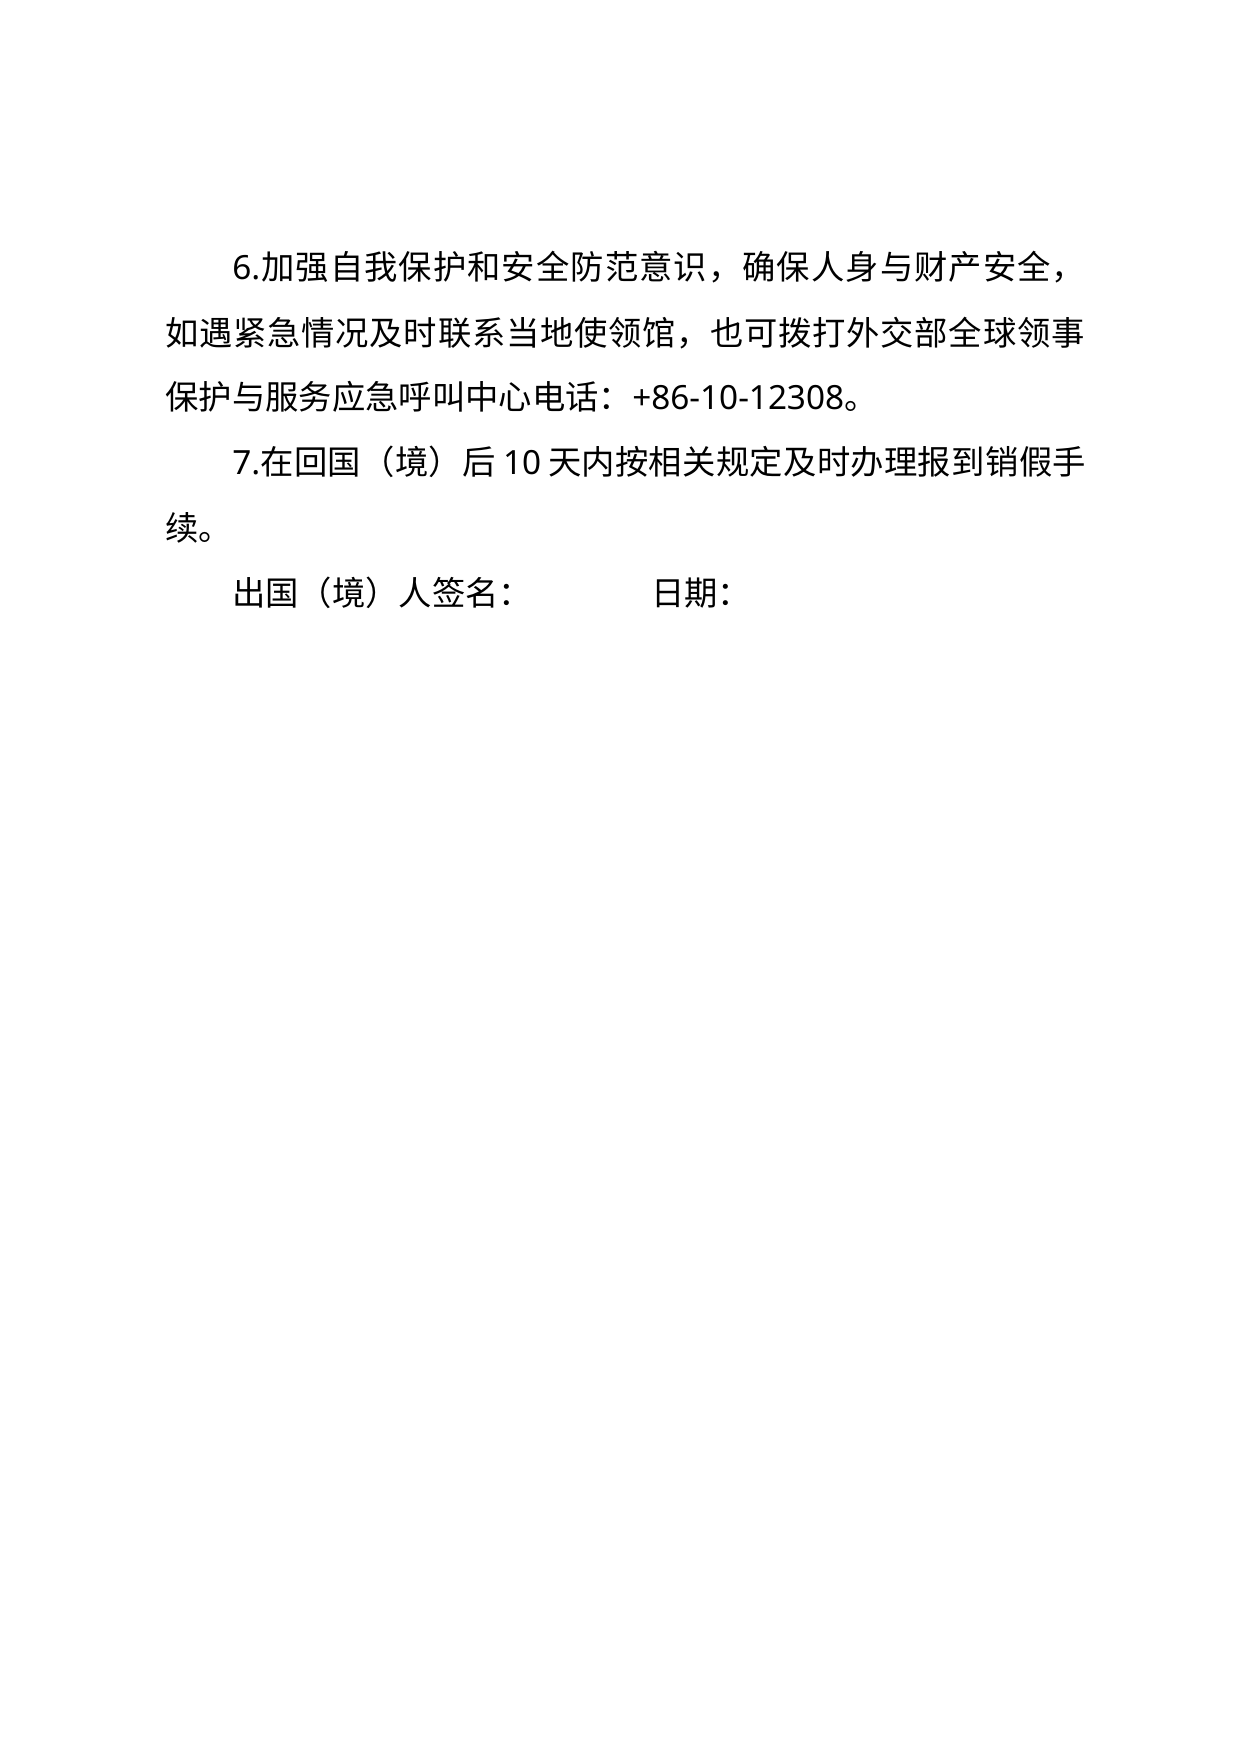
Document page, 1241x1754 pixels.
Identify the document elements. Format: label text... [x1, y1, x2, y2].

text 7.在回国（境）后10天内按相关规定及时办理报到销假手续。 [165, 428, 1087, 558]
text 出国（境）人签名： 日期： [165, 558, 1087, 623]
text 6.加强自我保护和安全防范意识，确保人身与财产安全，如遇紧急情况及时联系当地使领馆，也可拨打外交部全球领事保护与服务应急呼叫中心电话：+86-10-12308。 [165, 233, 1087, 428]
